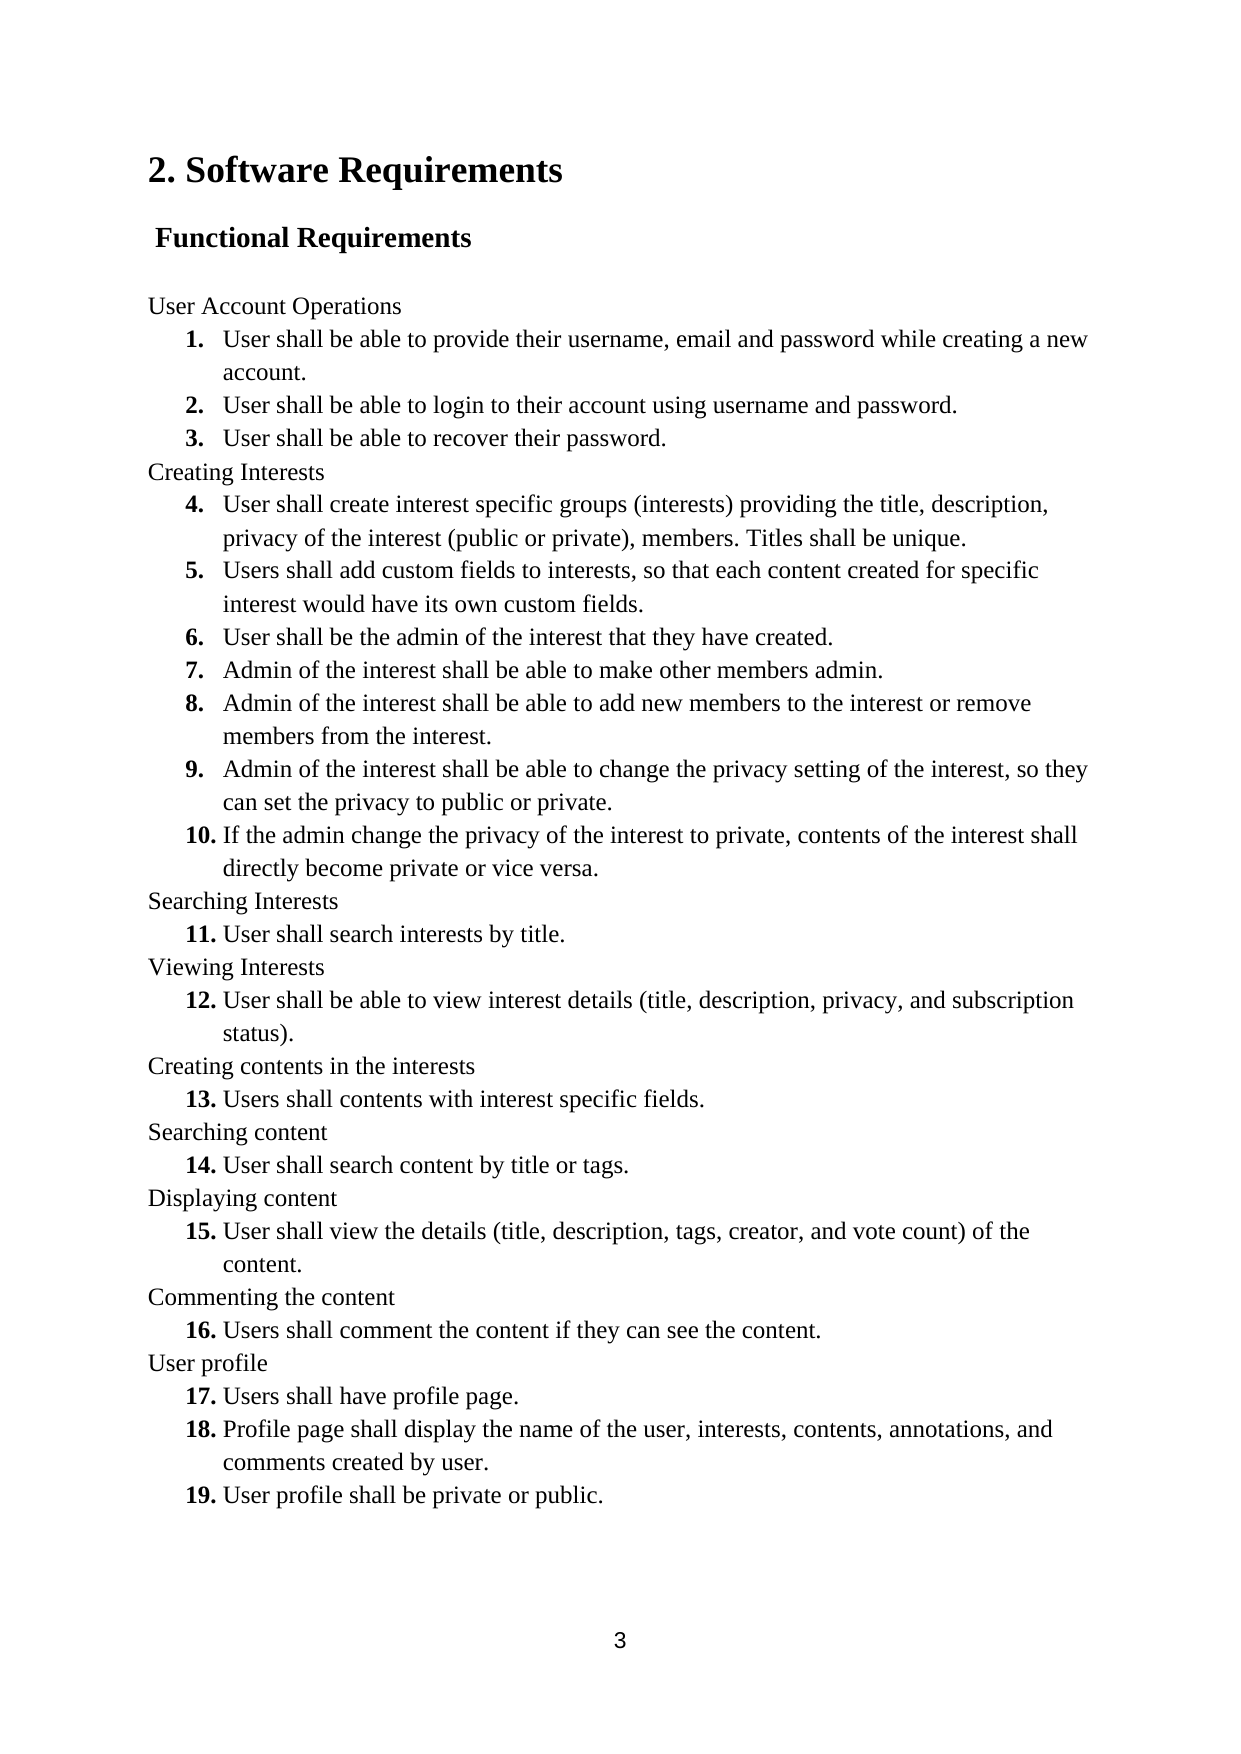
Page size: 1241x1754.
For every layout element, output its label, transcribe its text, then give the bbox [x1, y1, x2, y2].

list User shall be able to provide their username, email and password while creating a new account. [185, 324, 1093, 386]
text User profile [148, 1348, 1093, 1377]
text Functional Requirements [148, 220, 1093, 253]
list Users shall have profile page. [185, 1381, 1093, 1410]
list User shall view the details (title, description, tags, creator, and vote count) of the content. [185, 1216, 1093, 1278]
list Users shall comment the content if they can see the content. [185, 1315, 1093, 1344]
list Users shall add custom fields to interests, so that each content created for specific interest would have its own custom fields. [185, 556, 1093, 617]
list User shall be able to recover their password. [185, 423, 1093, 452]
text Searching Interests [148, 886, 1093, 914]
text Viewing Interests [148, 952, 1093, 981]
list Admin of the interest shall be able to change the privacy setting of the interest, so they can set the privacy to public or private. [185, 754, 1093, 816]
list User shall search content by title or tags. [185, 1150, 1093, 1179]
text Displaying content [148, 1183, 1093, 1212]
list Admin of the interest shall be able to make other members admin. [185, 655, 1093, 683]
list User shall search interests by title. [185, 919, 1093, 948]
list Users shall contents with interest specific fields. [185, 1084, 1093, 1113]
text Searching content [148, 1117, 1093, 1146]
list User shall be the admin of the interest that they have created. [185, 622, 1093, 650]
list User profile shall be private or public. [185, 1480, 1093, 1509]
list User shall be able to view interest details (title, description, privacy, and subscription status). [185, 985, 1093, 1047]
subtitle Software Requirements [148, 148, 1093, 191]
list User shall be able to login to their account using username and password. [185, 391, 1093, 419]
list If the admin change the privacy of the interest to private, contents of the interest shall directly become private or vice versa. [185, 820, 1093, 882]
list Admin of the interest shall be able to add new members to the interest or remove members from the interest. [185, 688, 1093, 749]
list Profile page shall display the name of the user, interests, contents, annotations, and comments created by user. [185, 1414, 1093, 1476]
text Creating contents in the interests [148, 1051, 1093, 1080]
text Creating Interests [148, 457, 1093, 485]
text User Account Operations [148, 291, 1093, 320]
text Commenting the content [148, 1282, 1093, 1311]
list User shall create interest specific groups (interests) providing the title, description, privacy of the interest (public or private), members. Titles shall be unique. [185, 489, 1093, 551]
